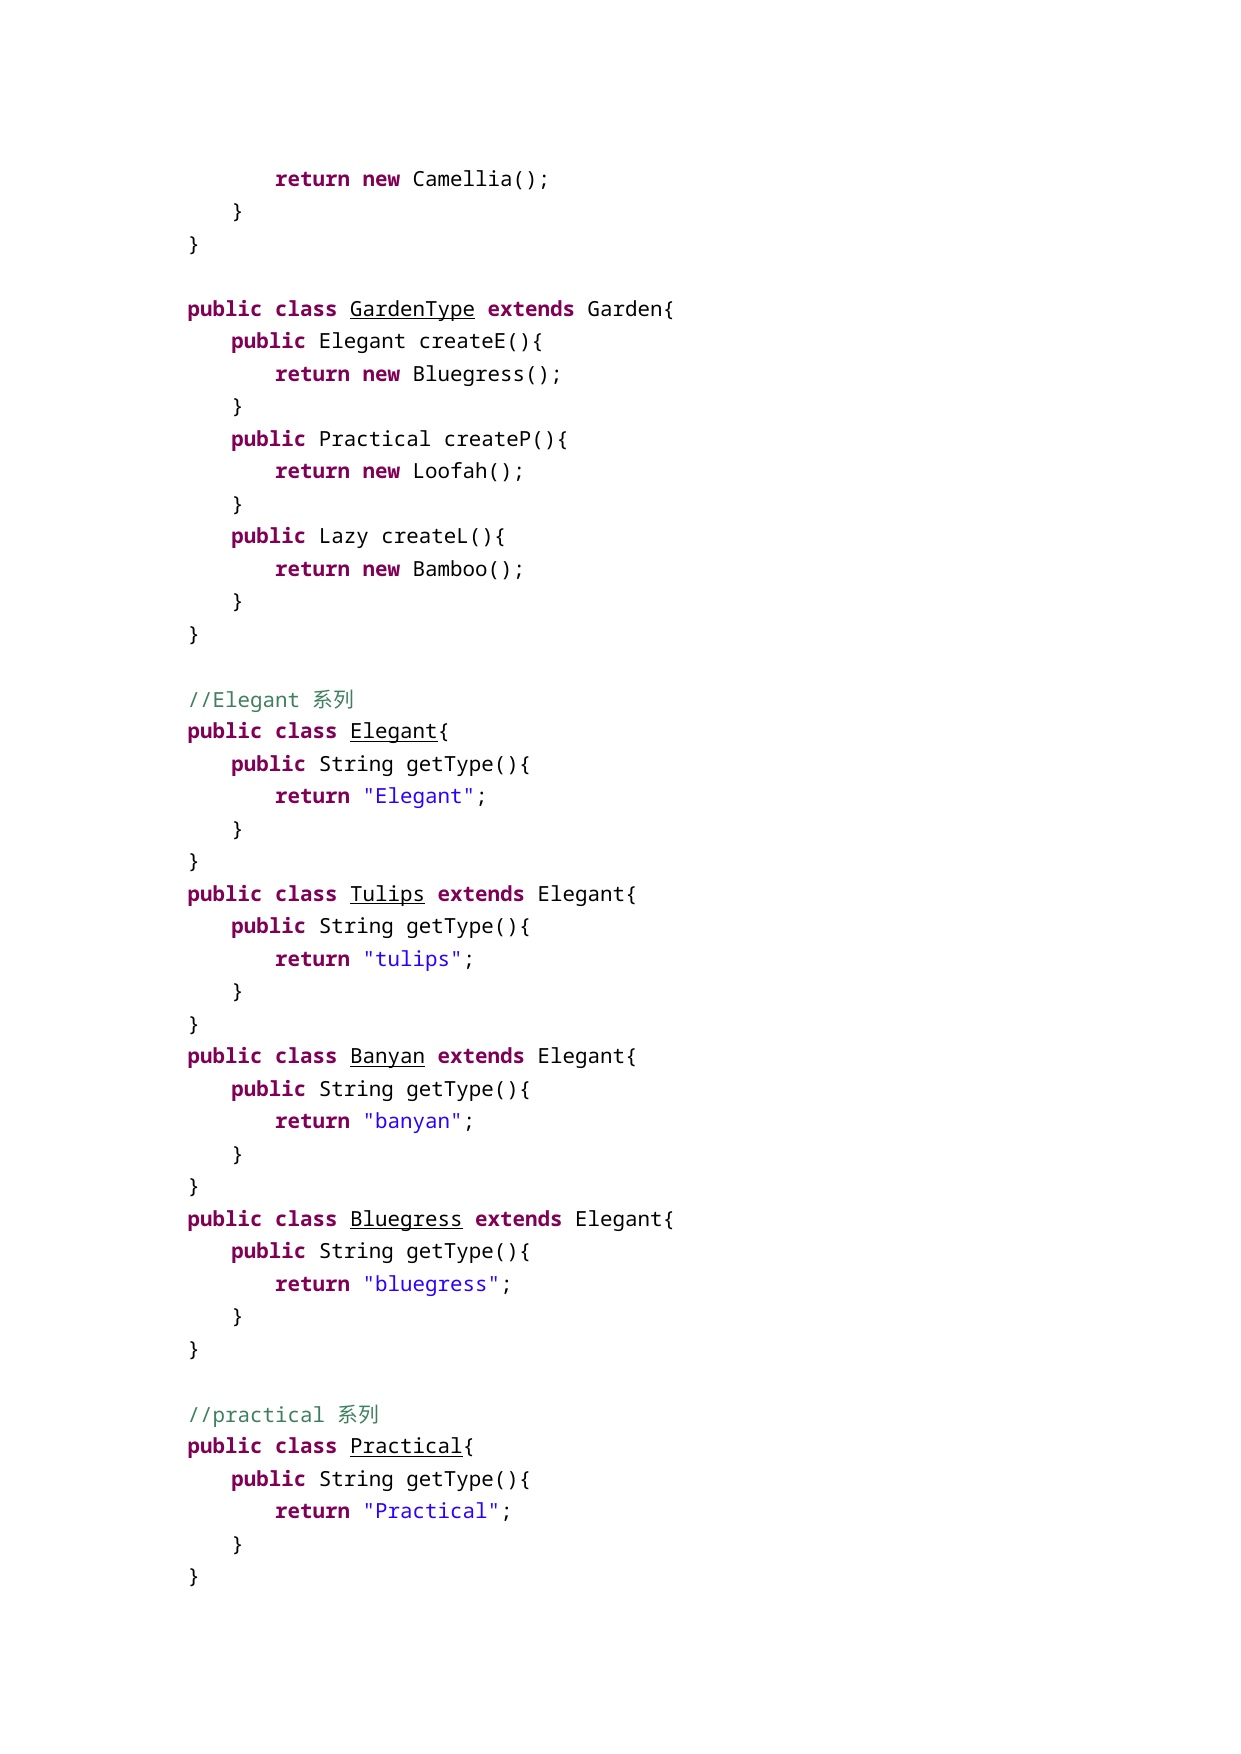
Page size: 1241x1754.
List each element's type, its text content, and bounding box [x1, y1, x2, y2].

text } [187, 844, 1053, 877]
text return "bluegress"; [187, 1267, 1053, 1299]
text } [187, 1299, 1053, 1332]
text //practical 系列 [187, 1397, 1053, 1429]
text return "Elegant"; [187, 779, 1053, 812]
text public String getType(){ [187, 909, 1053, 942]
text public String getType(){ [187, 1462, 1053, 1494]
text } [187, 1527, 1053, 1559]
text } [187, 389, 1053, 422]
text } [187, 584, 1053, 617]
text } [187, 1559, 1053, 1592]
text public Elegant createE(){ [187, 324, 1053, 357]
text public String getType(){ [187, 1072, 1053, 1104]
text //Elegant 系列 [187, 682, 1053, 714]
text } [187, 194, 1053, 227]
text } [187, 1007, 1053, 1039]
text return new Loofah(); [187, 454, 1053, 487]
text } [187, 487, 1053, 519]
text } [187, 974, 1053, 1007]
text public class Tulips extends Elegant{ [187, 877, 1053, 909]
text } [187, 1169, 1053, 1202]
text return new Bluegress(); [187, 357, 1053, 389]
text public class Elegant{ [187, 714, 1053, 747]
text public class Practical{ [187, 1429, 1053, 1462]
text } [187, 227, 1053, 259]
text return new Bamboo(); [187, 552, 1053, 584]
text public class Bluegress extends Elegant{ [187, 1202, 1053, 1234]
text return "banyan"; [187, 1104, 1053, 1137]
text public String getType(){ [187, 747, 1053, 779]
text } [187, 617, 1053, 649]
text public Practical createP(){ [187, 422, 1053, 454]
text return new Camellia(); [187, 162, 1053, 194]
text } [187, 812, 1053, 844]
text } [187, 1137, 1053, 1169]
text } [187, 1332, 1053, 1364]
text public String getType(){ [187, 1234, 1053, 1267]
text public Lazy createL(){ [187, 519, 1053, 552]
text public class Banyan extends Elegant{ [187, 1039, 1053, 1072]
text return "Practical"; [187, 1494, 1053, 1527]
text public class GardenType extends Garden{ [187, 292, 1053, 324]
text return "tulips"; [187, 942, 1053, 974]
